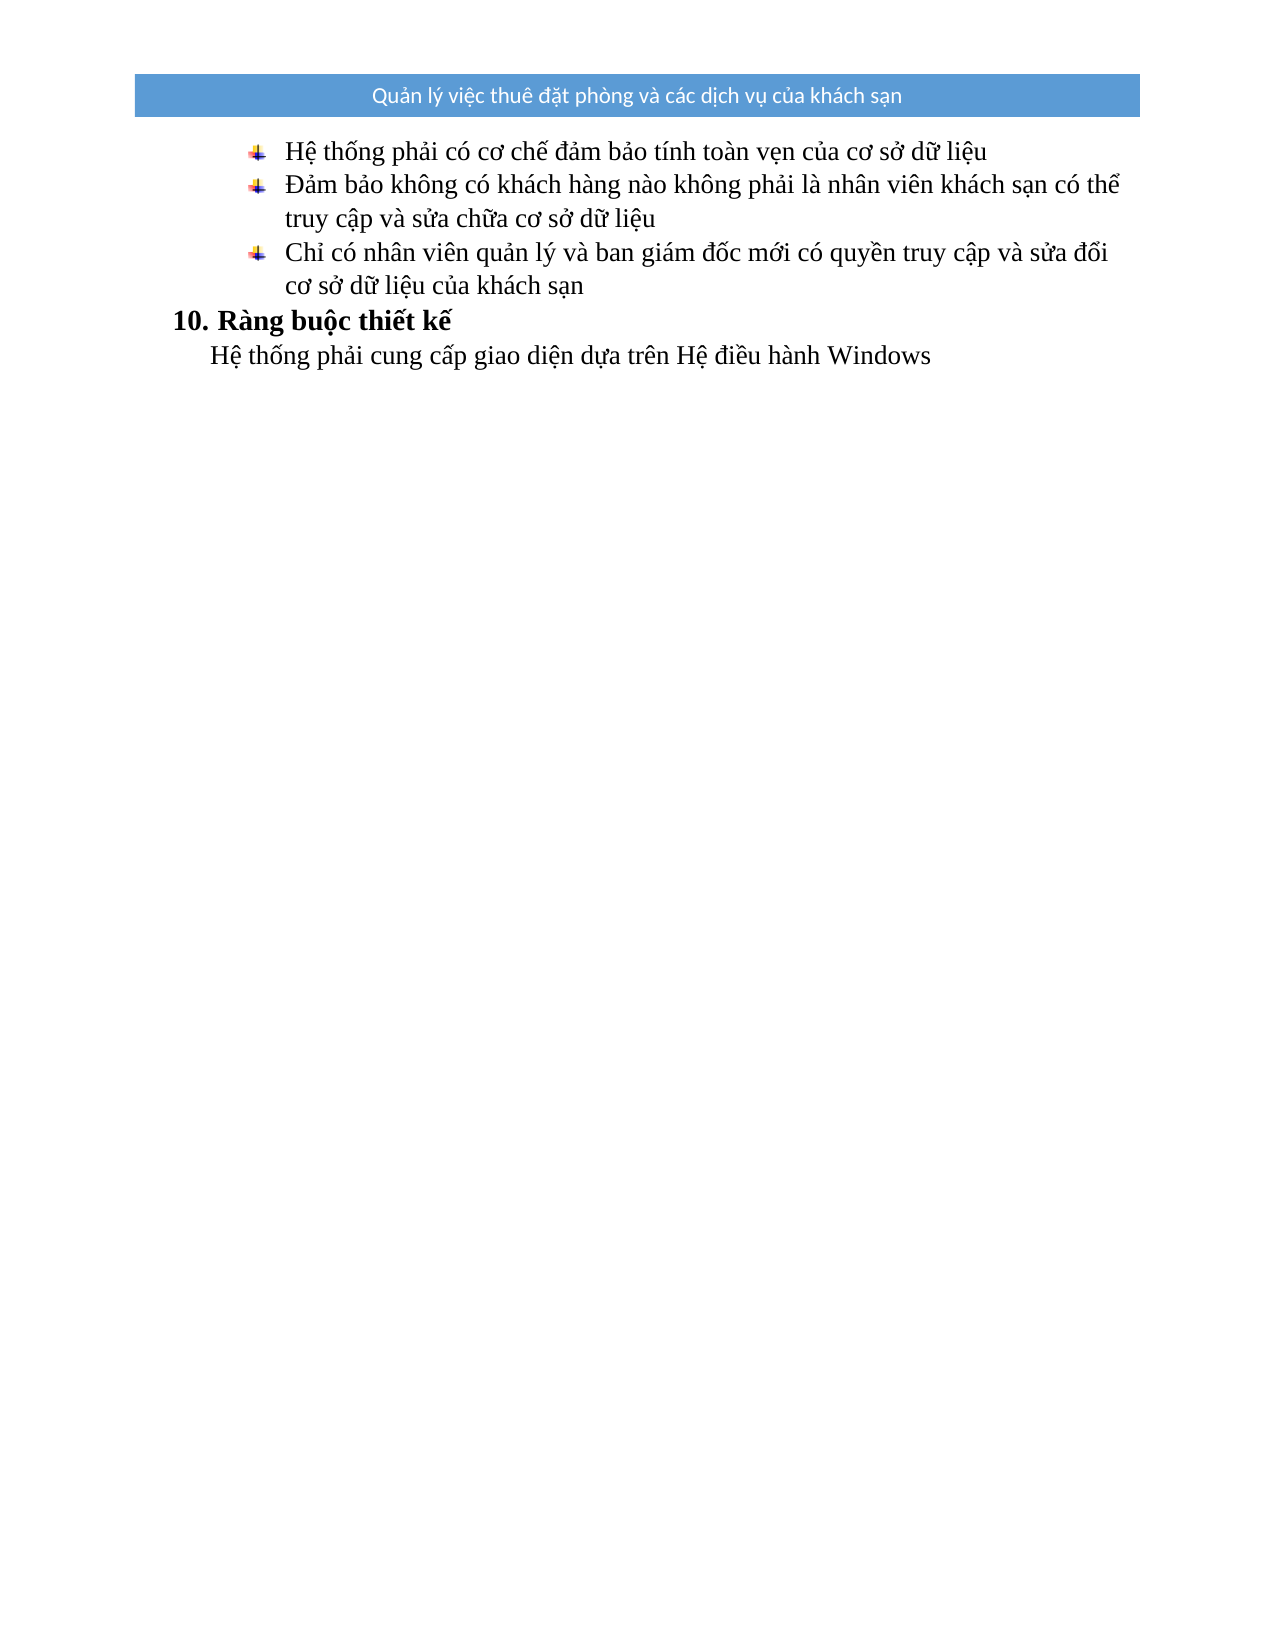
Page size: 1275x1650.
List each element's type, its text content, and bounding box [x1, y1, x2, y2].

picture [248, 177, 266, 194]
picture [248, 244, 266, 261]
picture [248, 143, 266, 161]
list Đảm bảo không có khách hàng nào không phải là nhân viên khách sạn có thể truy cập và sửa chữa cơ sở dữ liệu [247, 168, 1140, 233]
list Hệ thống phải cung cấp giao diện dựa trên Hệ điều hành Windows [210, 339, 1140, 370]
list Hệ thống phải có cơ chế đảm bảo tính toàn vẹn của cơ sở dữ liệu [247, 135, 1140, 166]
list Chỉ có nhân viên quản lý và ban giám đốc mới có quyền truy cập và sửa đổi cơ sở dữ liệu của khách sạn [247, 236, 1140, 300]
list Ràng buộc thiết kế [172, 303, 1140, 336]
